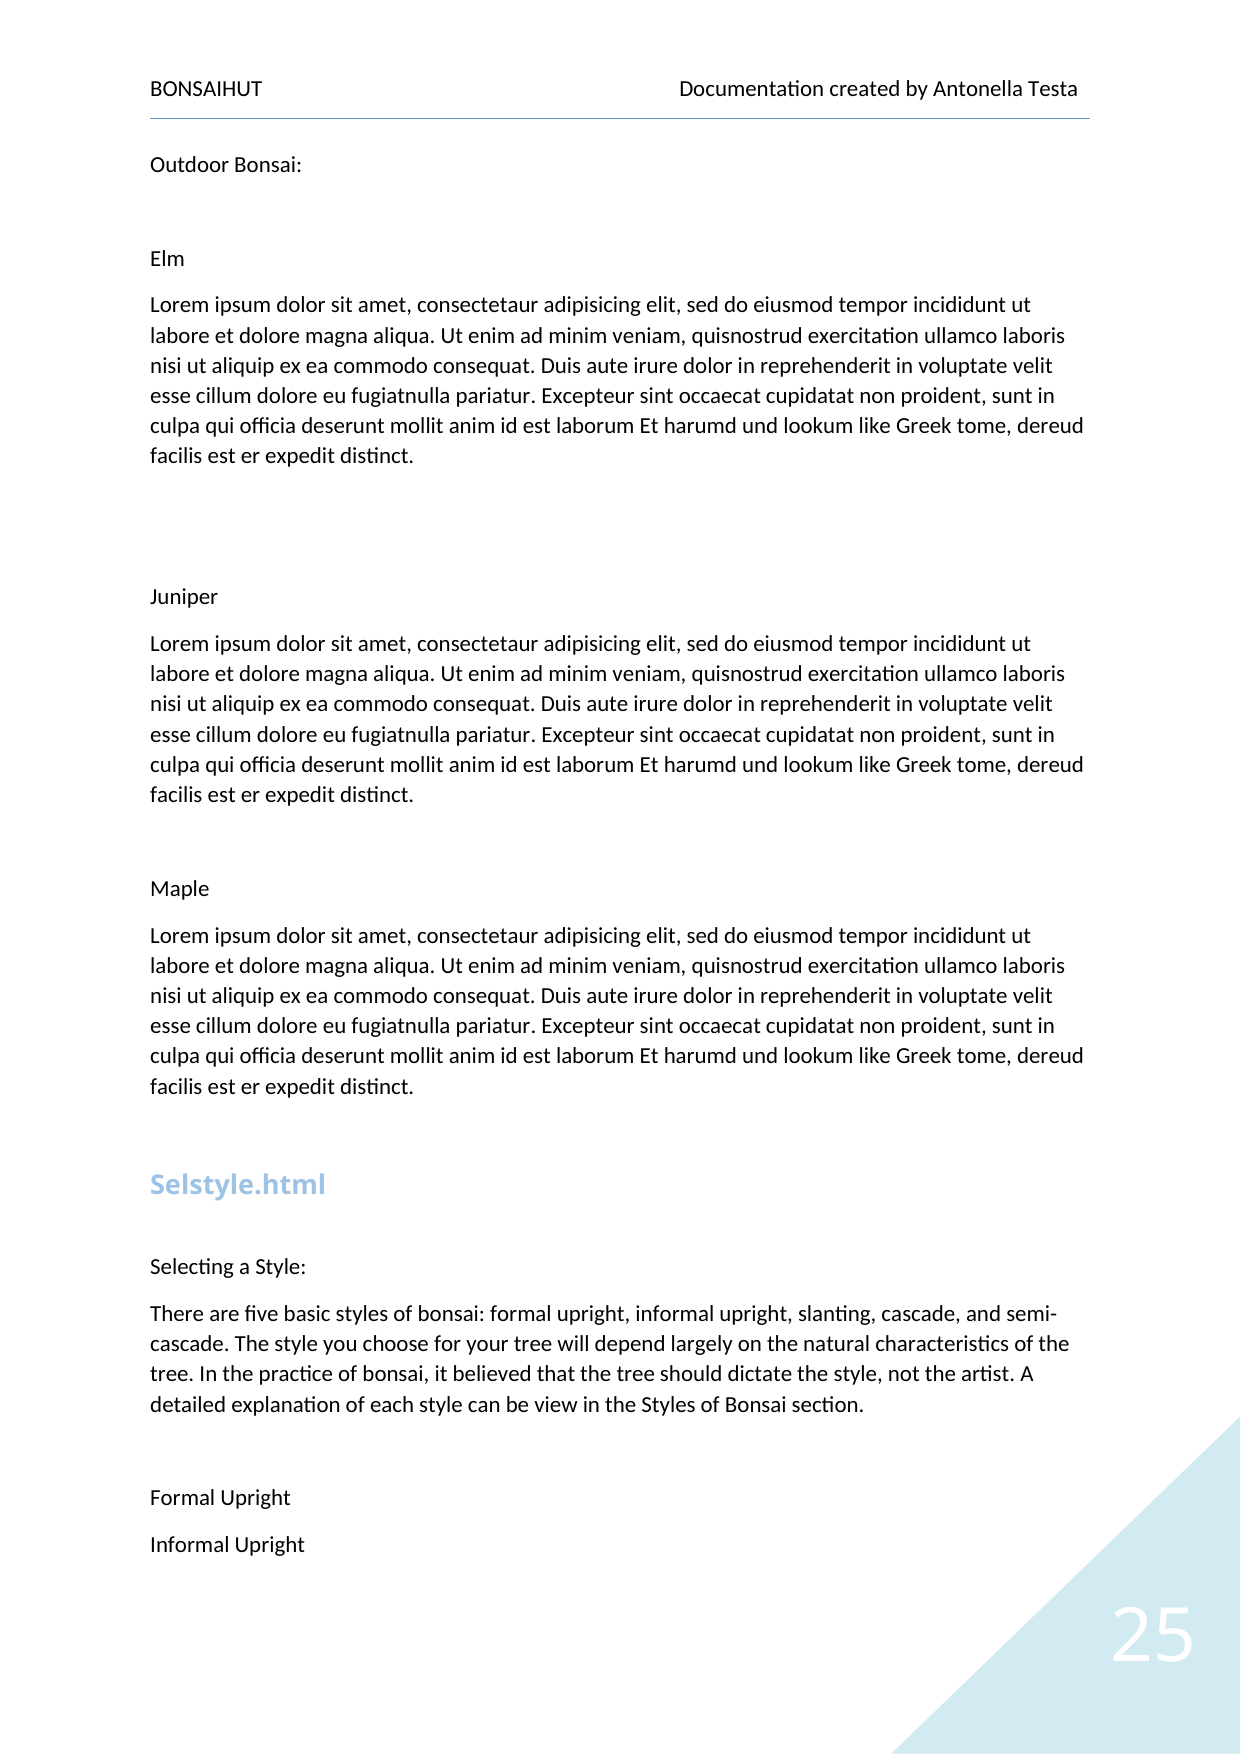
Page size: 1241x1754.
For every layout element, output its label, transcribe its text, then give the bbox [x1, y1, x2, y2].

text Elm [150, 244, 1090, 272]
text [150, 291, 1090, 470]
text Formal Upright [150, 1483, 1090, 1512]
text There are five basic styles of bonsai: formal upright, informal upright, slanting, cascade, and semi-cascade. The style you choose for your tree will depend largely on the natural characteristics of the tree. In the practice of bonsai, it believed that the tree should dictate the style, not the artist. A detailed explanation of each style can be view in the Styles of Bonsai section. [150, 1299, 1090, 1418]
text Juniper [150, 582, 1090, 610]
text Outdoor Bonsai: [150, 150, 1090, 178]
subtitle Selstyle.html [150, 1166, 1090, 1202]
text Informal Upright [150, 1530, 1090, 1558]
text Maple [150, 874, 1090, 902]
text Selecting a Style: [150, 1252, 1090, 1280]
